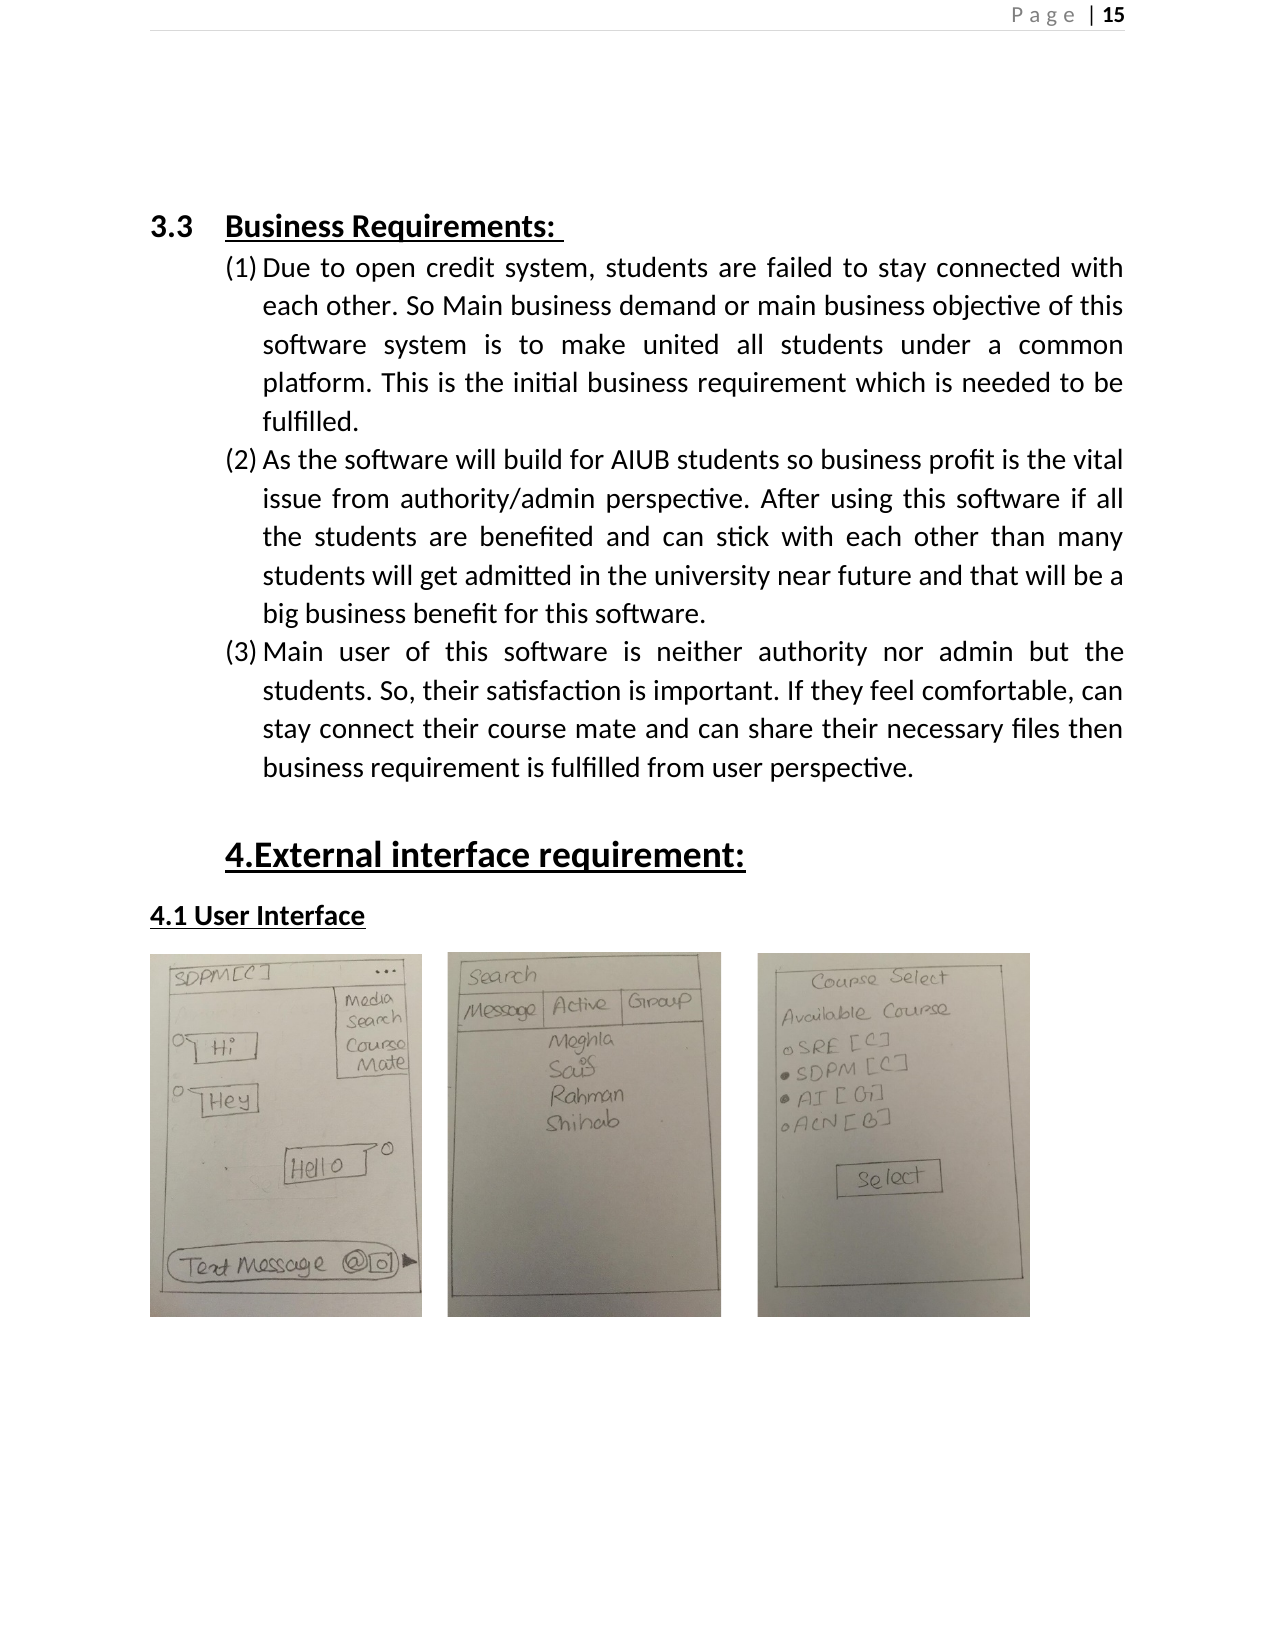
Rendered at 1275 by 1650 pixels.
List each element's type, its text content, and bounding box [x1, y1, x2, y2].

text 4.1 User Interface [150, 897, 1125, 933]
picture [757, 953, 1030, 1317]
list 4.External interface requirement: [225, 831, 1125, 877]
list As the software will build for AIUB students so business profit is the vital issue from authority/admin perspective. After using this software if all the students are benefited and can stick with each other than many students will get admitted in the university near future and that will be a big business benefit for this software. [225, 441, 1125, 631]
picture [150, 954, 422, 1317]
list Business Requirements: [150, 205, 1125, 246]
list Main user of this software is neither authority nor admin but the students. So, their satisfaction is important. If they feel comfortable, can stay connect their course mate and can share their necessary files then business requirement is fulfilled from user perspective. [225, 633, 1125, 784]
list Due to open credit system, students are failed to stay connected with each other. So Main business demand or main business objective of this software system is to make united all students under a common platform. This is the initial business requirement which is needed to be fulfilled. [225, 249, 1125, 438]
picture [447, 952, 722, 1317]
